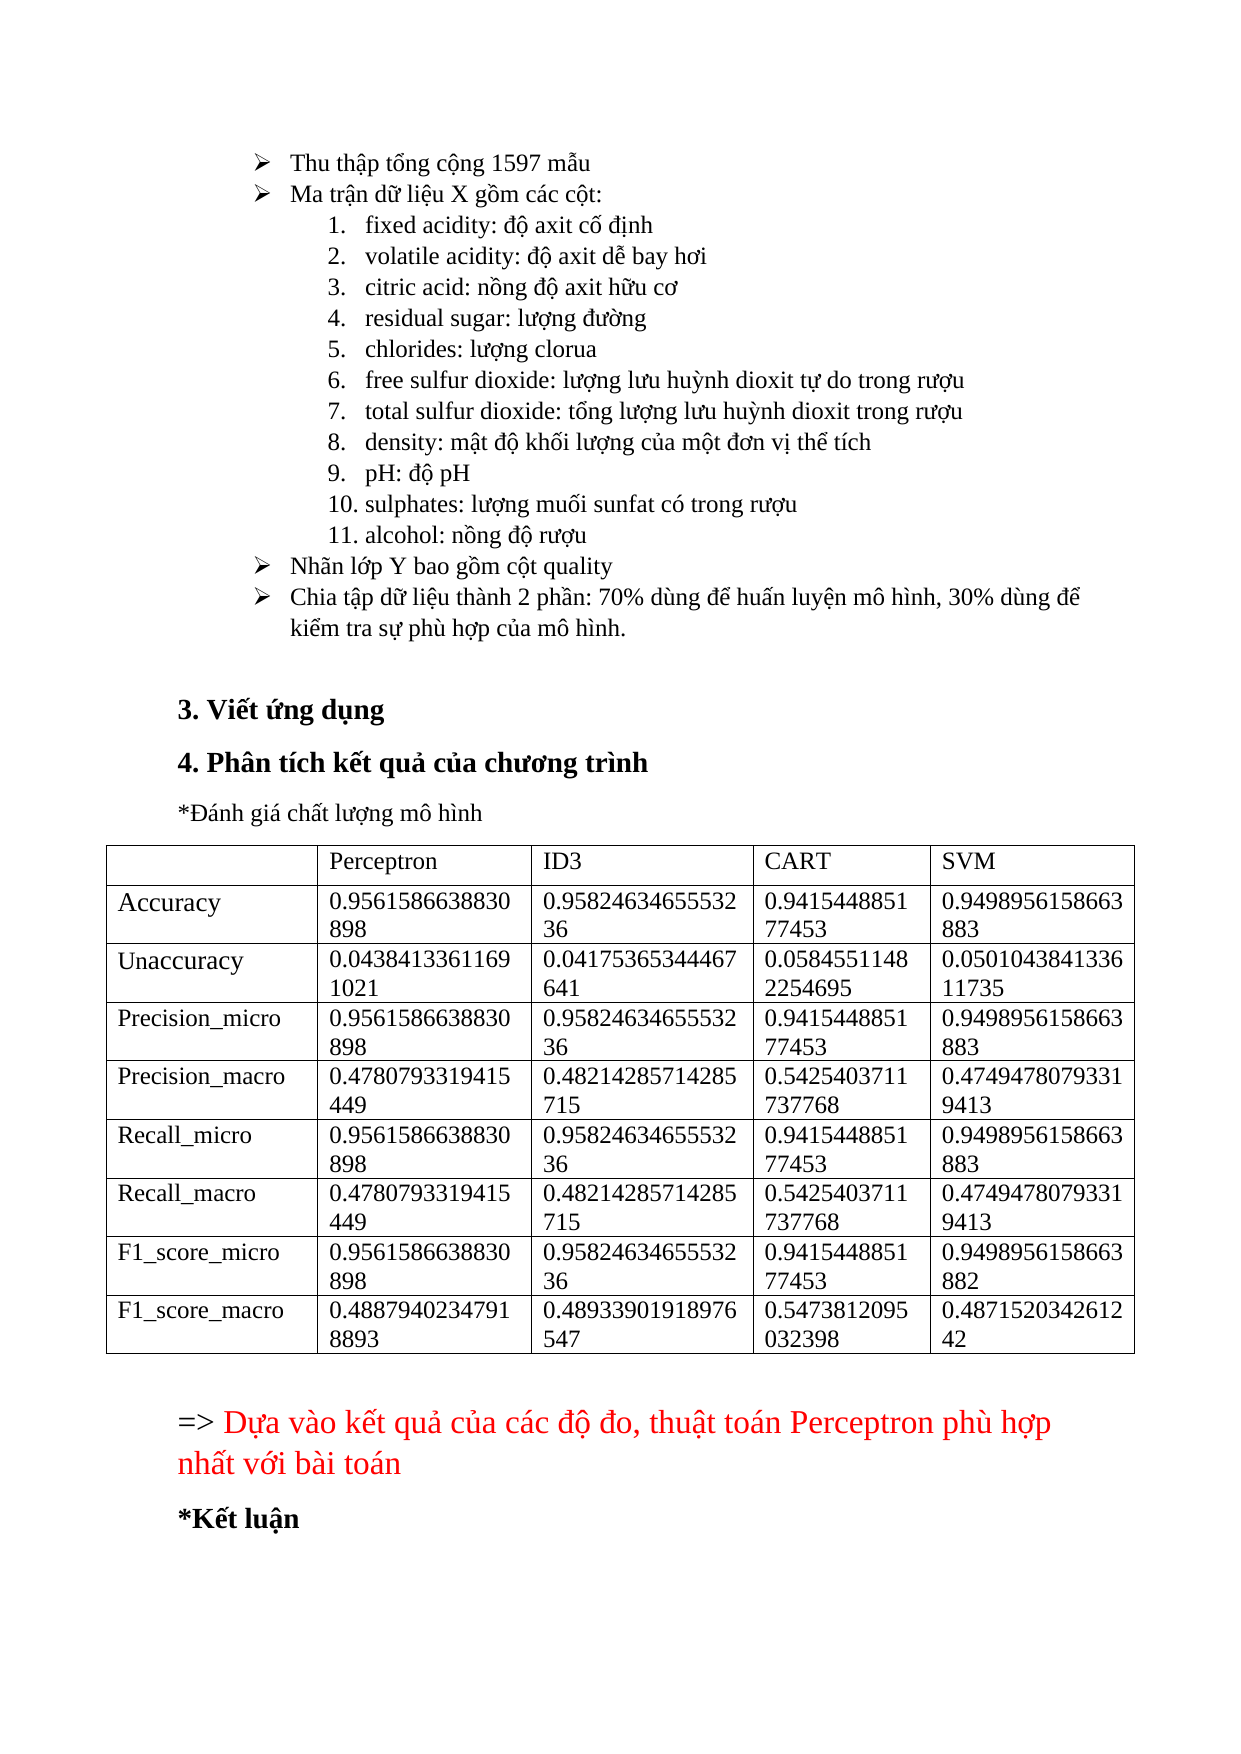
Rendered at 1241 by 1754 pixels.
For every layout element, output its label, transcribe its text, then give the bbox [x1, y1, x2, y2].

list alcohol: nồng độ rượu [327, 520, 1092, 549]
table_cell 0.05845511482254695 [754, 944, 930, 1002]
table_cell 0.4780793319415449 [318, 1179, 531, 1236]
table_cell 0.9561586638830898 [318, 886, 531, 943]
table_cell 0.47494780793319413 [931, 1061, 1134, 1119]
table_cell 0.9582463465553236 [532, 1003, 753, 1060]
table_cell Recall_micro [107, 1120, 317, 1177]
table_header CART [754, 846, 930, 885]
list citric acid: nồng độ axit hữu cơ [327, 272, 1092, 301]
table_cell 0.9498956158663883 [931, 886, 1134, 943]
table_cell 0.9582463465553236 [532, 886, 753, 943]
list Thu thập tổng cộng 1597 mẫu [252, 148, 1092, 176]
table_cell 0.9498956158663883 [931, 1120, 1134, 1177]
table_header Perceptron [318, 846, 531, 885]
table_cell 0.9561586638830898 [318, 1003, 531, 1060]
table_cell F1_score_macro [107, 1296, 317, 1353]
table_cell 0.9561586638830898 [318, 1237, 531, 1294]
list density: mật độ khối lượng của một đơn vị thể tích [327, 427, 1092, 456]
list Nhãn lớp Y bao gồm cột quality [252, 551, 1092, 580]
table_cell 0.9561586638830898 [318, 1120, 531, 1177]
table_cell 0.5473812095032398 [754, 1296, 930, 1353]
table_cell 0.941544885177453 [754, 1003, 930, 1060]
table_cell 0.5425403711737768 [754, 1179, 930, 1236]
table_cell Precision_macro [107, 1061, 317, 1119]
table_cell Precision_micro [107, 1003, 317, 1060]
table_cell Unaccuracy [107, 944, 317, 1002]
table_cell 0.48214285714285715 [532, 1061, 753, 1119]
table_cell 0.941544885177453 [754, 886, 930, 943]
list volatile acidity: độ axit dễ bay hơi [327, 241, 1092, 269]
table_cell 0.050104384133611735 [931, 944, 1134, 1002]
table_cell 0.48214285714285715 [532, 1179, 753, 1236]
table_cell 0.941544885177453 [754, 1237, 930, 1294]
text *Kết luận [177, 1501, 1092, 1535]
list Chia tập dữ liệu thành 2 phần: 70% dùng để huấn luyện mô hình, 30% dùng để kiểm tra sự phù hợp của mô hình. [252, 582, 1092, 642]
list fixed acidity: độ axit cố định [327, 210, 1092, 238]
table_cell 0.941544885177453 [754, 1120, 930, 1177]
list Ma trận dữ liệu X gồm các cột: [252, 179, 1092, 207]
table_header [107, 846, 317, 885]
table_cell F1_score_micro [107, 1237, 317, 1294]
table_cell Accuracy [107, 886, 317, 943]
table_cell 0.04175365344467641 [532, 944, 753, 1002]
text 3. Viết ứng dụng [177, 692, 1092, 726]
table_cell 0.47494780793319413 [931, 1179, 1134, 1236]
table_cell Recall_macro [107, 1179, 317, 1236]
table_cell 0.4780793319415449 [318, 1061, 531, 1119]
table_cell 0.9582463465553236 [532, 1237, 753, 1294]
list pH: độ pH [327, 458, 1092, 487]
list sulphates: lượng muối sunfat có trong rượu [327, 489, 1092, 518]
list chlorides: lượng clorua [327, 334, 1092, 363]
text 4. Phân tích kết quả của chương trình [177, 745, 1092, 778]
text => Dựa vào kết quả của các độ đo, thuật toán Perceptron phù hợp nhất với bài toán [177, 1402, 1092, 1482]
text *Đánh giá chất lượng mô hình [177, 798, 1092, 826]
table_cell 0.48879402347918893 [318, 1296, 531, 1353]
list total sulfur dioxide: tổng lượng lưu huỳnh dioxit trong rượu [327, 396, 1092, 425]
table_cell 0.9498956158663882 [931, 1237, 1134, 1294]
table_cell 0.9498956158663883 [931, 1003, 1134, 1060]
list free sulfur dioxide: lượng lưu huỳnh dioxit tự do trong rượu [327, 365, 1092, 394]
table_cell 0.48933901918976547 [532, 1296, 753, 1353]
table_cell 0.5425403711737768 [754, 1061, 930, 1119]
table_header SVM [931, 846, 1134, 885]
table_header ID3 [532, 846, 753, 885]
table_cell 0.487152034261242 [931, 1296, 1134, 1353]
table_cell 0.9582463465553236 [532, 1120, 753, 1177]
table_cell 0.04384133611691021 [318, 944, 531, 1002]
list residual sugar: lượng đường [327, 303, 1092, 332]
